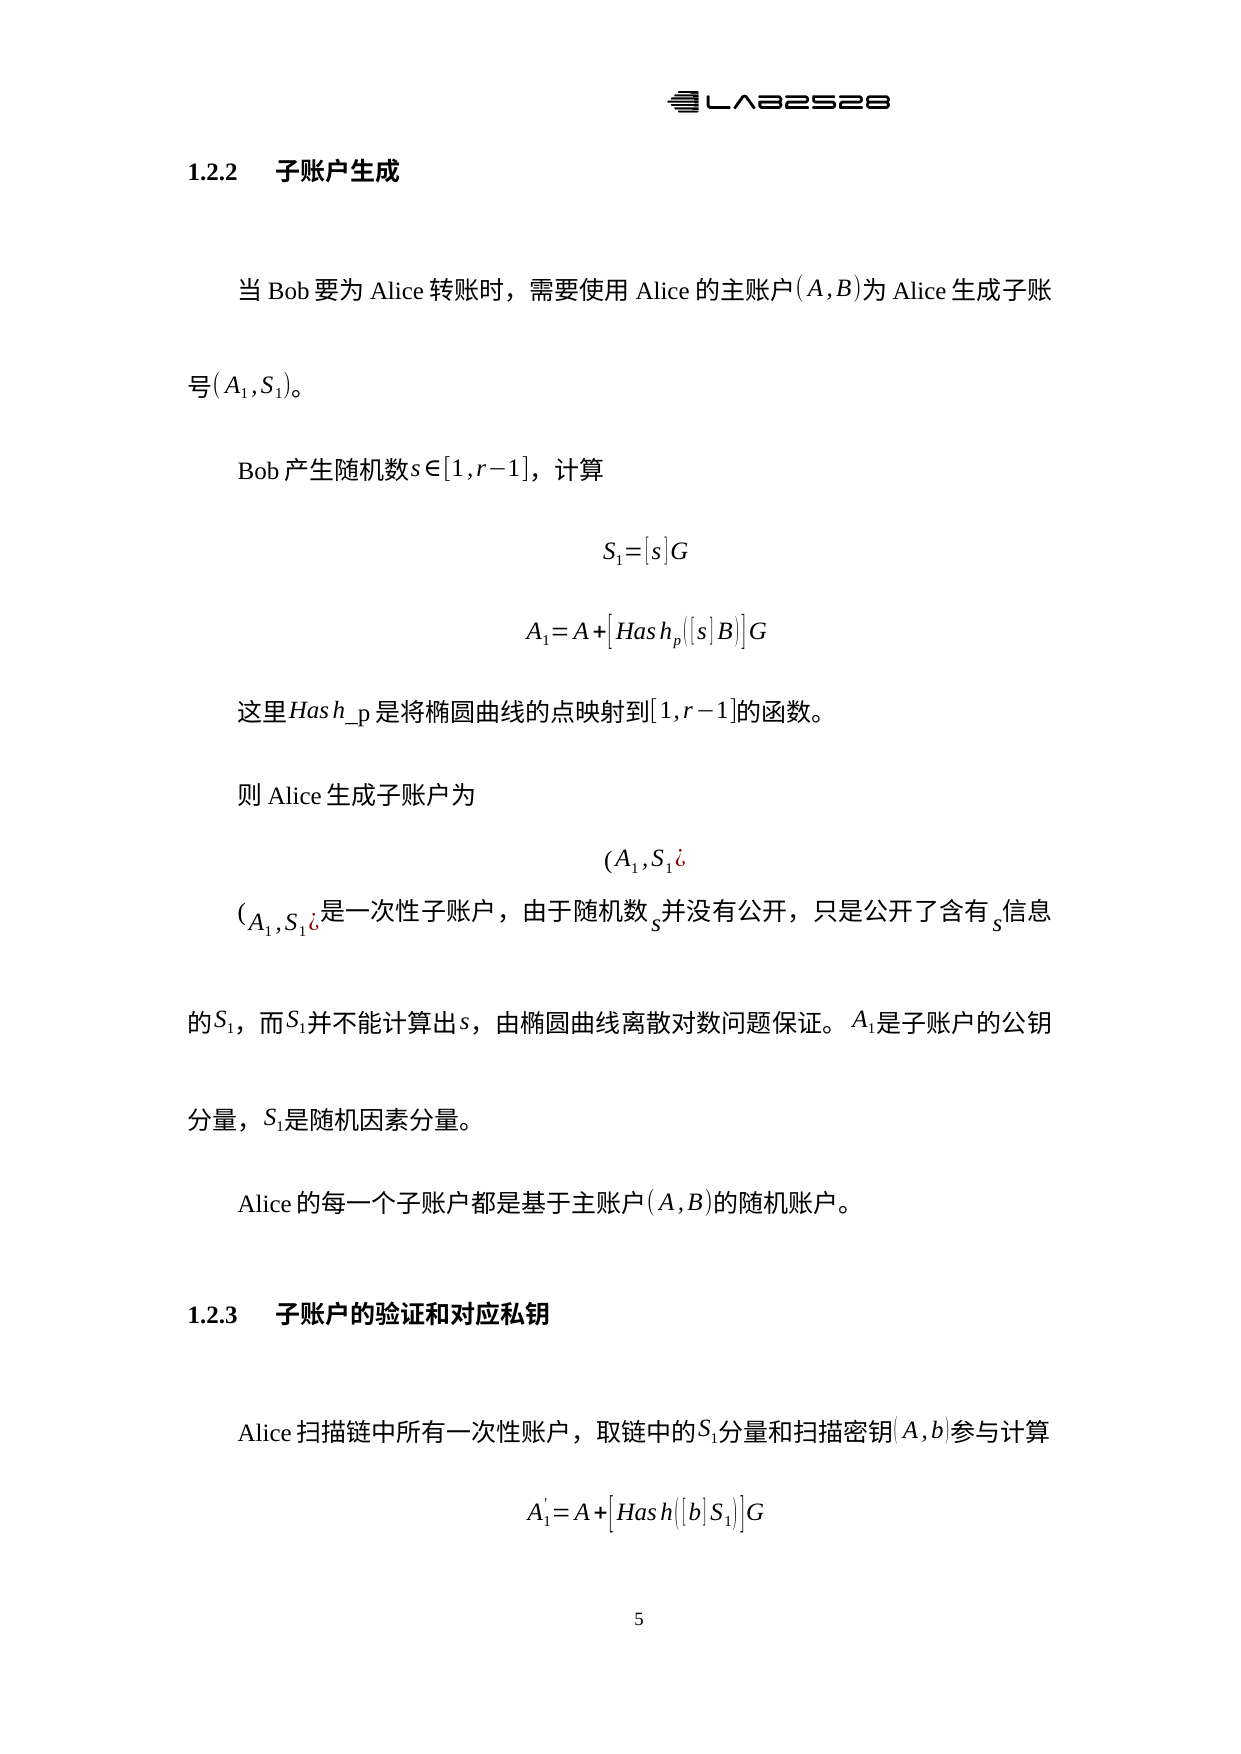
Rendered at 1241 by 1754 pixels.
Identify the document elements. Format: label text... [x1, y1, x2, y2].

text Alice扫描链中所有一次性账户，取链中的分量和扫描密钥参与计算 [187, 1398, 1053, 1463]
text ( [187, 844, 1053, 877]
text 则Alice生成子账户为 [187, 761, 1053, 826]
text (是一次性子账户，由于随机数并没有公开，只是公开了含有信息的，而并不能计算出，由椭圆曲线离散对数问题保证。是子账户的公钥分量，是随机因素分量。 [187, 891, 1053, 1151]
text Alice的每一个子账户都是基于主账户的随机账户。 [187, 1169, 1053, 1234]
text Bob产生随机数，计算 [187, 436, 1053, 501]
subtitle 子账户生成 [187, 137, 1053, 202]
subtitle 子账户的验证和对应私钥 [187, 1280, 1053, 1345]
picture [664, 88, 895, 115]
text 这里_p是将椭圆曲线的点映射到的函数。 [187, 678, 1053, 743]
text 当Bob要为Alice转账时，需要使用Alice的主账户为Alice生成子账号。 [187, 256, 1053, 418]
